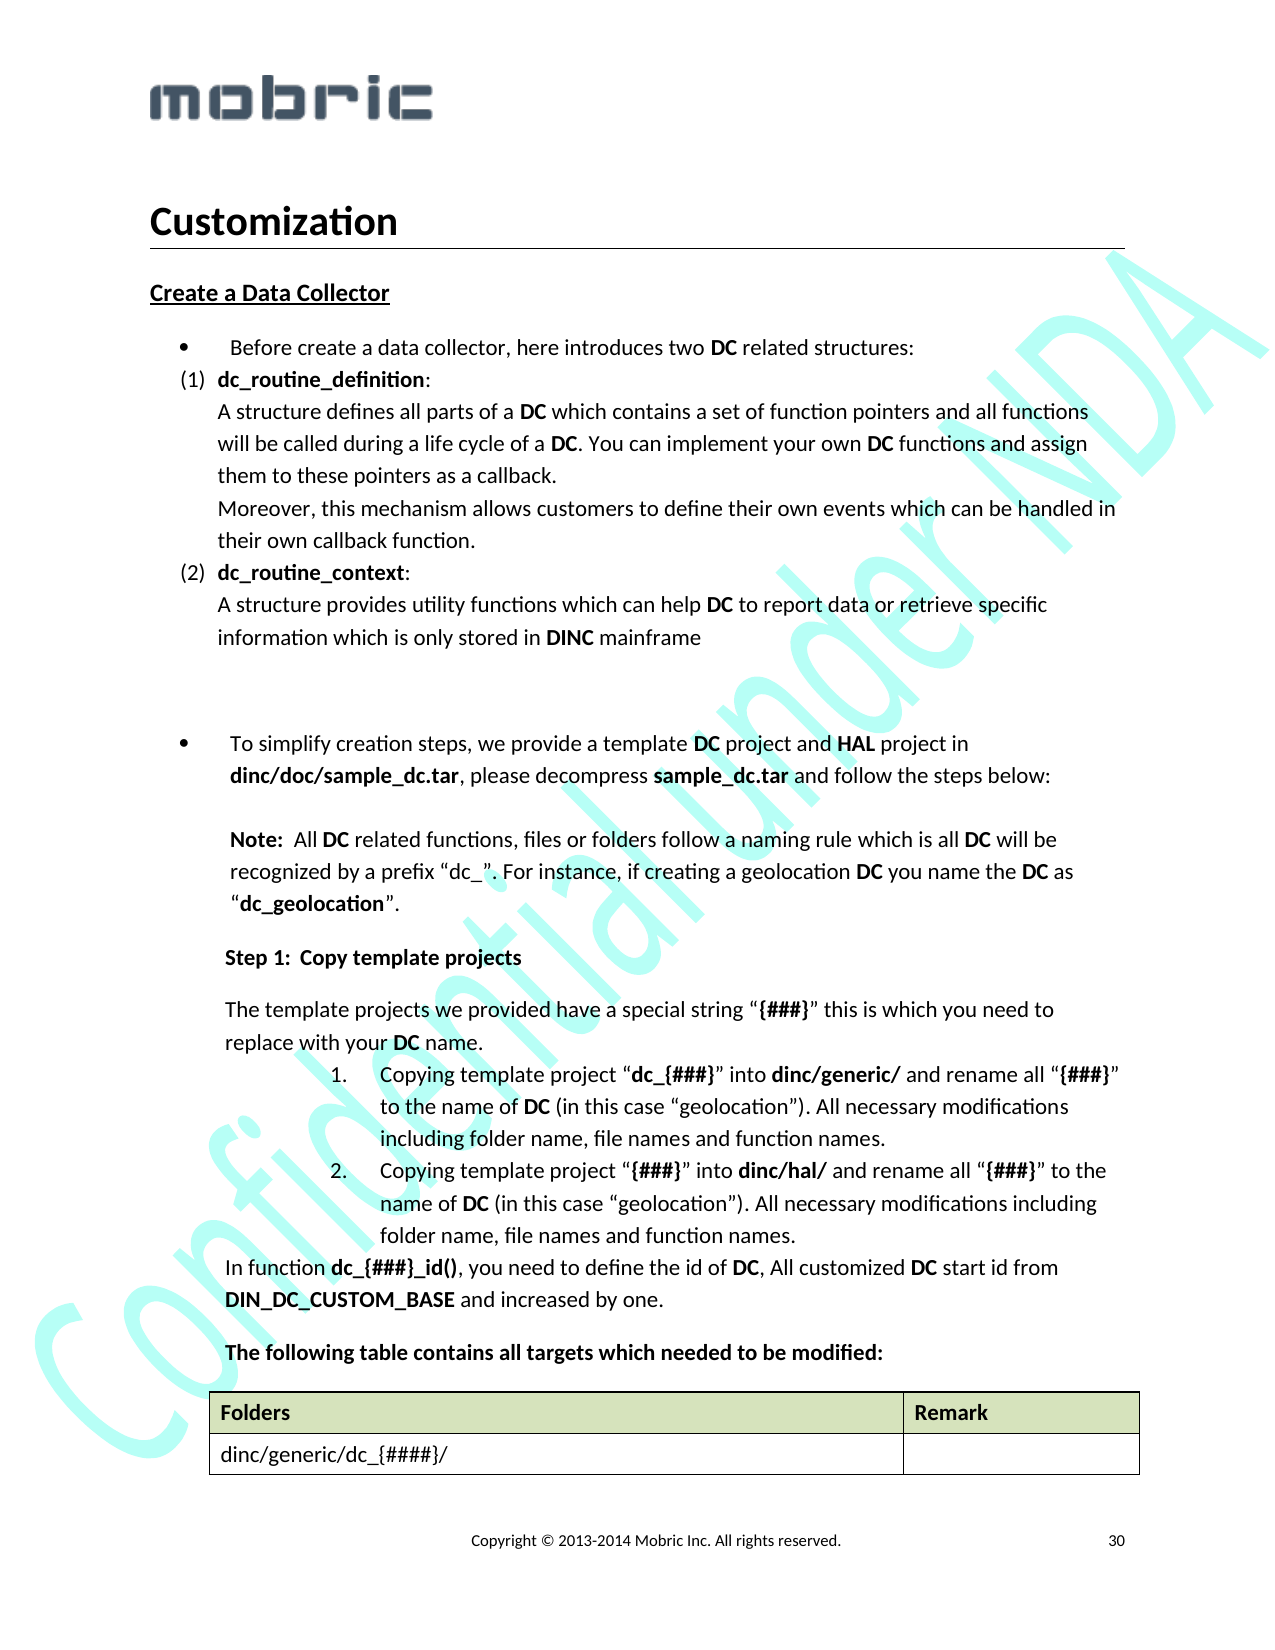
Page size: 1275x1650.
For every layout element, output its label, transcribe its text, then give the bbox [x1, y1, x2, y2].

list To simplify creation steps, we provide a template DC project and HAL project in dinc/doc/sample_dc.tar, please decompress sample_dc.tar and follow the steps below: [180, 729, 1125, 789]
table_header Remark [904, 1393, 1139, 1433]
list Copying template project “{###}” into dinc/hal/ and rename all “{###}” to the name of DC (in this case “geolocation”). All necessary modifications including folder name, file names and function names. [330, 1157, 1125, 1249]
list Note: All DC related functions, files or folders follow a naming rule which is all DC will be recognized by a prefix “dc_”. For instance, if creating a geolocation DC you name the DC as “dc_geolocation”. [230, 825, 1125, 918]
text Create a Data Collector [150, 277, 1125, 308]
table_cell dinc/generic/dc_{####}/ [210, 1434, 903, 1474]
list In function dc_{###}_id(), you need to define the id of DC, All customized DC start id from DIN_DC_CUSTOM_BASE and increased by one. [225, 1253, 1125, 1313]
list A structure defines all parts of a DC which contains a set of function pointers and all functions will be called during a life cycle of a DC. You can implement your own DC functions and assign them to these pointers as a callback. [217, 397, 1125, 490]
text The following table contains all targets which needed to be modified: [150, 1338, 1125, 1366]
list A structure provides utility functions which can help DC to report data or retrieve specific information which is only stored in DINC mainframe [217, 590, 1125, 651]
text Step 1: Copy template projects [150, 943, 1125, 971]
list Moreover, this mechanism allows customers to define their own events which can be handled in their own callback function. [217, 494, 1125, 554]
table_header Folders [210, 1393, 903, 1433]
table_cell [904, 1434, 1139, 1474]
text Customization [150, 195, 1125, 248]
list dc_routine_context: [180, 558, 1125, 586]
list dc_routine_definition: [180, 365, 1125, 393]
list Copying template project “dc_{###}” into dinc/generic/ and rename all “{###}” to the name of DC (in this case “geolocation”). All necessary modifications including folder name, file names and function names. [330, 1060, 1125, 1152]
list The template projects we provided have a special string “{###}” this is which you need to replace with your DC name. [225, 996, 1125, 1056]
picture [150, 75, 433, 121]
list Before create a data collector, here introduces two DC related structures: [180, 333, 1125, 361]
